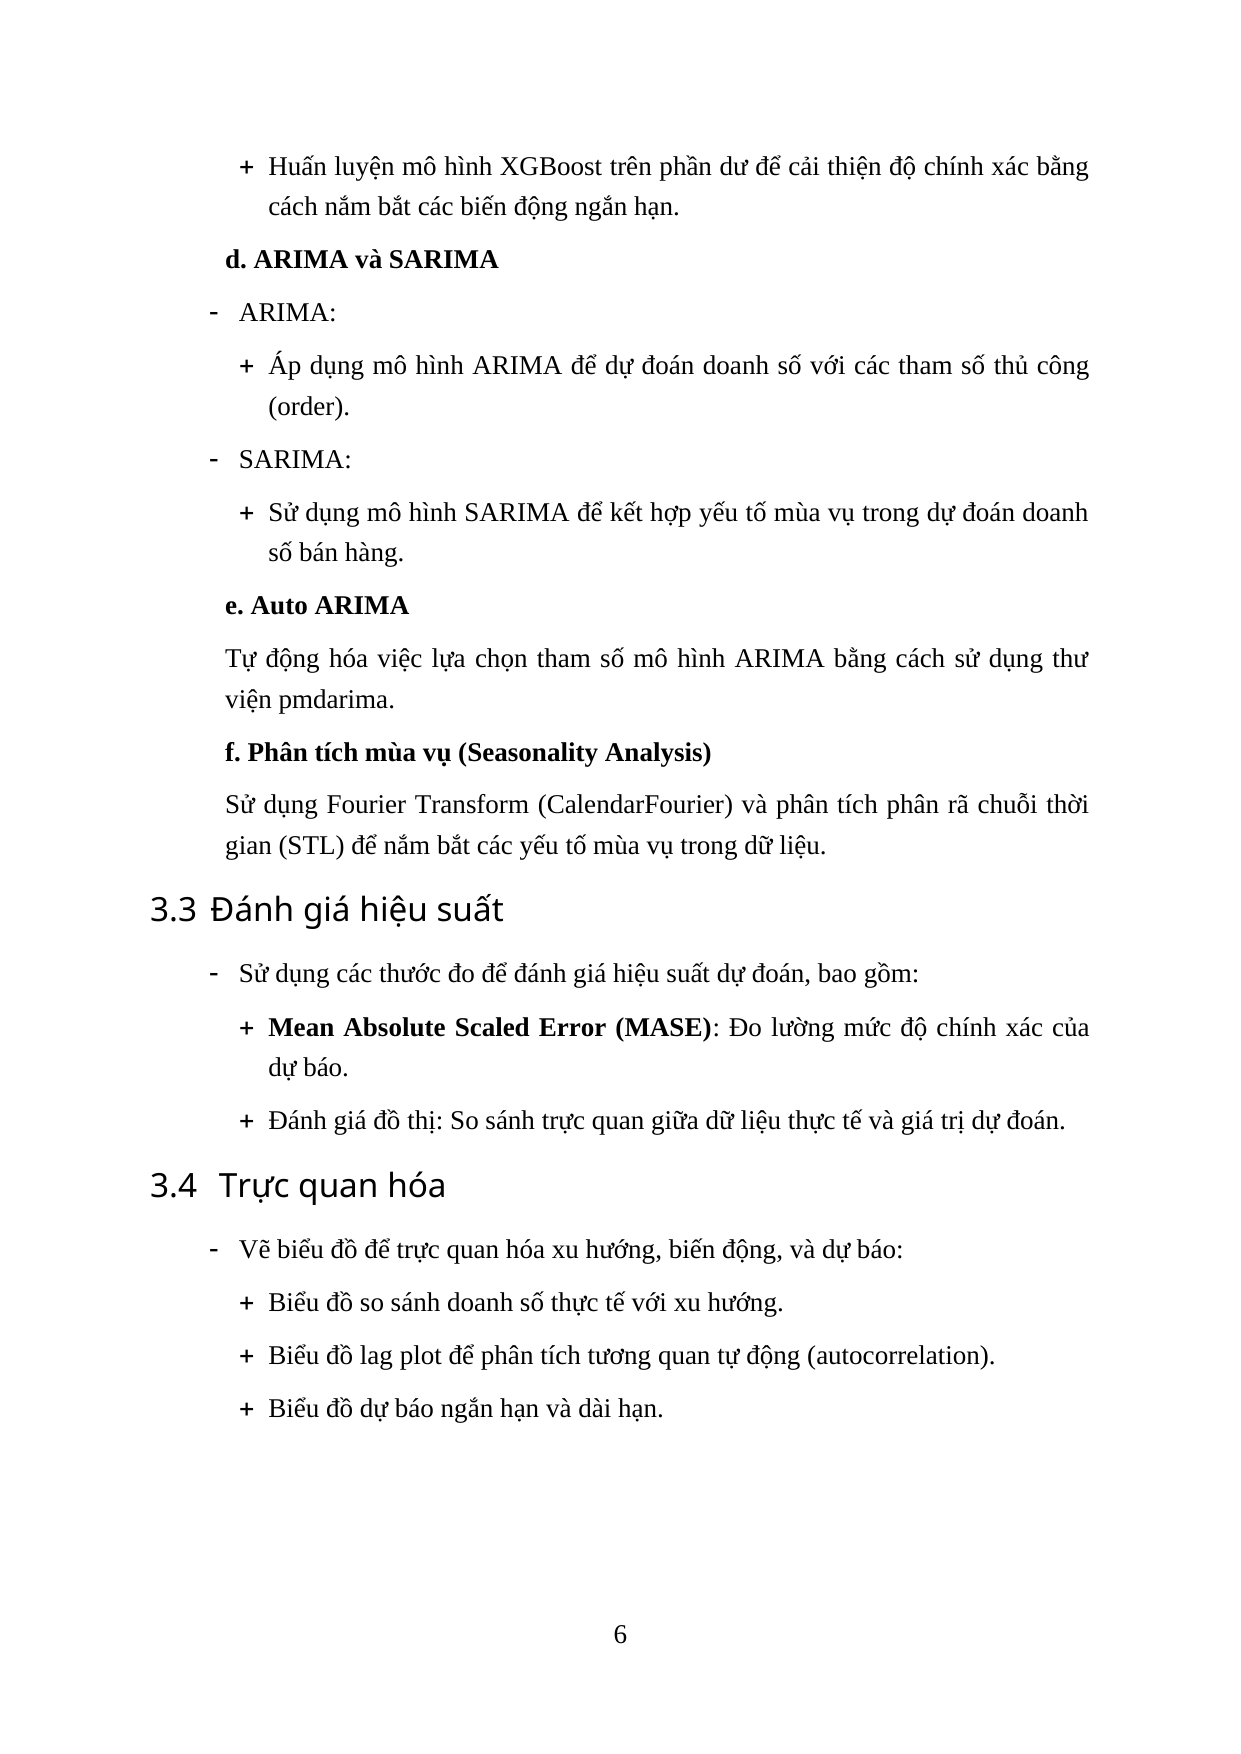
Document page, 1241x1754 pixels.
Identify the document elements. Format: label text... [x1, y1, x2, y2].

text Mean Absolute Scaled Error (MASE): Đo lường mức độ chính xác của dự báo. [239, 1011, 1090, 1082]
text Áp dụng mô hình ARIMA để dự đoán doanh số với các tham số thủ công (order). [239, 349, 1090, 421]
text Sử dụng Fourier Transform (CalendarFourier) và phân tích phân rã chuỗi thời gian (STL) để nắm bắt các yếu tố mùa vụ trong dữ liệu. [225, 789, 1090, 860]
text Biểu đồ so sánh doanh số thực tế với xu hướng. [239, 1286, 1090, 1317]
text Tự động hóa việc lựa chọn tham số mô hình ARIMA bằng cách sử dụng thư viện pmdarima. [225, 642, 1090, 714]
text e. Auto ARIMA [225, 589, 1090, 621]
text Sử dụng mô hình SARIMA để kết hợp yếu tố mùa vụ trong dự đoán doanh số bán hàng. [239, 496, 1090, 568]
text d. ARIMA và SARIMA [225, 243, 1090, 274]
text Sử dụng các thước đo để đánh giá hiệu suất dự đoán, bao gồm: [209, 958, 1090, 989]
text Đánh giá đồ thị: So sánh trực quan giữa dữ liệu thực tế và giá trị dự đoán. [239, 1104, 1090, 1135]
text ARIMA: [209, 296, 1090, 328]
text Huấn luyện mô hình XGBoost trên phần dư để cải thiện độ chính xác bằng cách nắm bắt các biến động ngắn hạn. [239, 150, 1090, 222]
subtitle Đánh giá hiệu suất [150, 886, 1090, 932]
subtitle Trực quan hóa [150, 1161, 1090, 1207]
text f. Phân tích mùa vụ (Seasonality Analysis) [225, 736, 1090, 767]
text Vẽ biểu đồ để trực quan hóa xu hướng, biến động, và dự báo: [209, 1233, 1090, 1264]
text Biểu đồ dự báo ngắn hạn và dài hạn. [239, 1392, 1090, 1423]
text Biểu đồ lag plot để phân tích tương quan tự động (autocorrelation). [239, 1339, 1090, 1370]
text SARIMA: [209, 443, 1090, 474]
